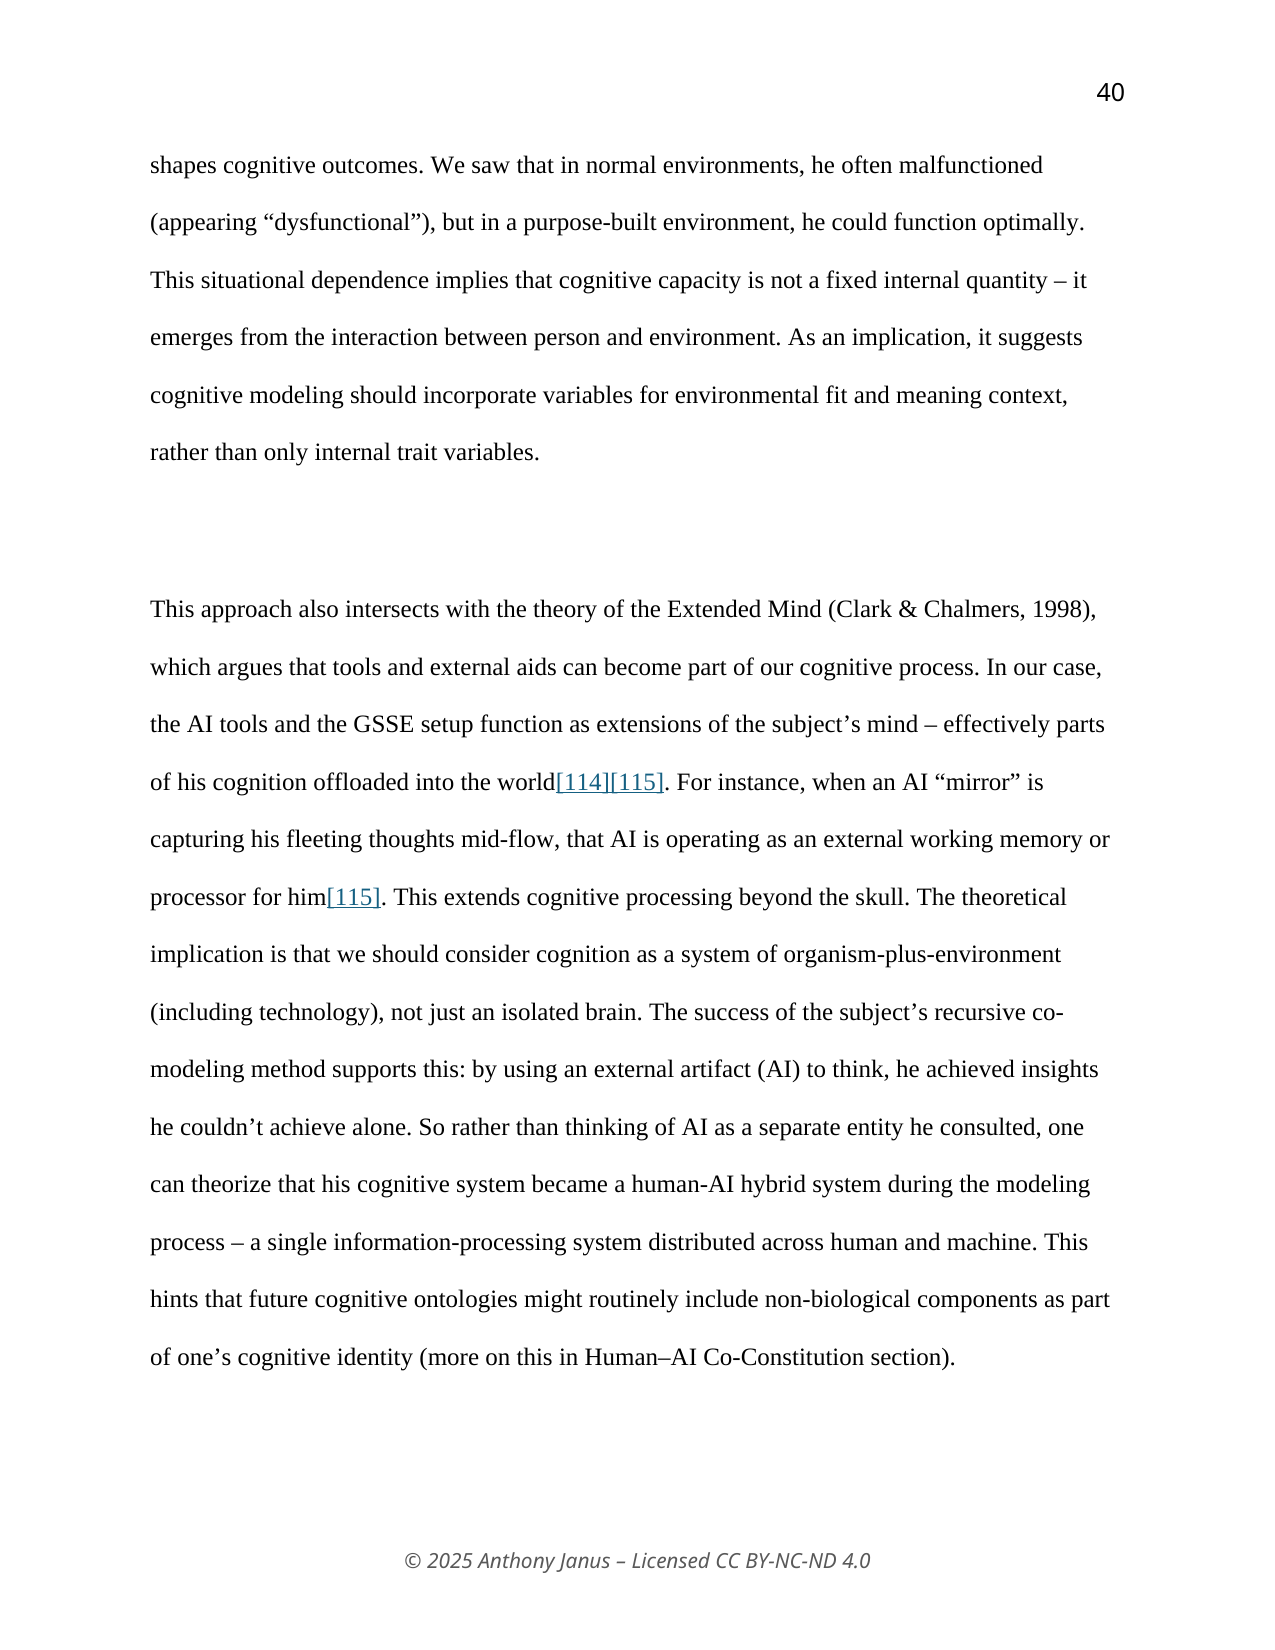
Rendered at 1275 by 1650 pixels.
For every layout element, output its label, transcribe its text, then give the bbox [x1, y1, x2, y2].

text This approach also intersects with the theory of the Extended Mind (Clark & Chalmers, 1998), which argues that tools and external aids can become part of our cognitive process. In our case, the AI tools and the GSSE setup function as extensions of the subject’s mind – effectively parts of his cognition offloaded into the world[114][115]. For instance, when an AI “mirror” is capturing his fleeting thoughts mid-flow, that AI is operating as an external working memory or processor for him[115]. This extends cognitive processing beyond the skull. The theoretical implication is that we should consider cognition as a system of organism-plus-environment (including technology), not just an isolated brain. The success of the subject’s recursive co-modeling method supports this: by using an external artifact (AI) to think, he achieved insights he couldn’t achieve alone. So rather than thinking of AI as a separate entity he consulted, one can theorize that his cognitive system became a human-AI hybrid system during the modeling process – a single information-processing system distributed across human and machine. This hints that future cognitive ontologies might routinely include non-biological components as part of one’s cognitive identity (more on this in Human–AI Co-Constitution section). [150, 594, 1125, 1370]
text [150, 150, 1125, 466]
